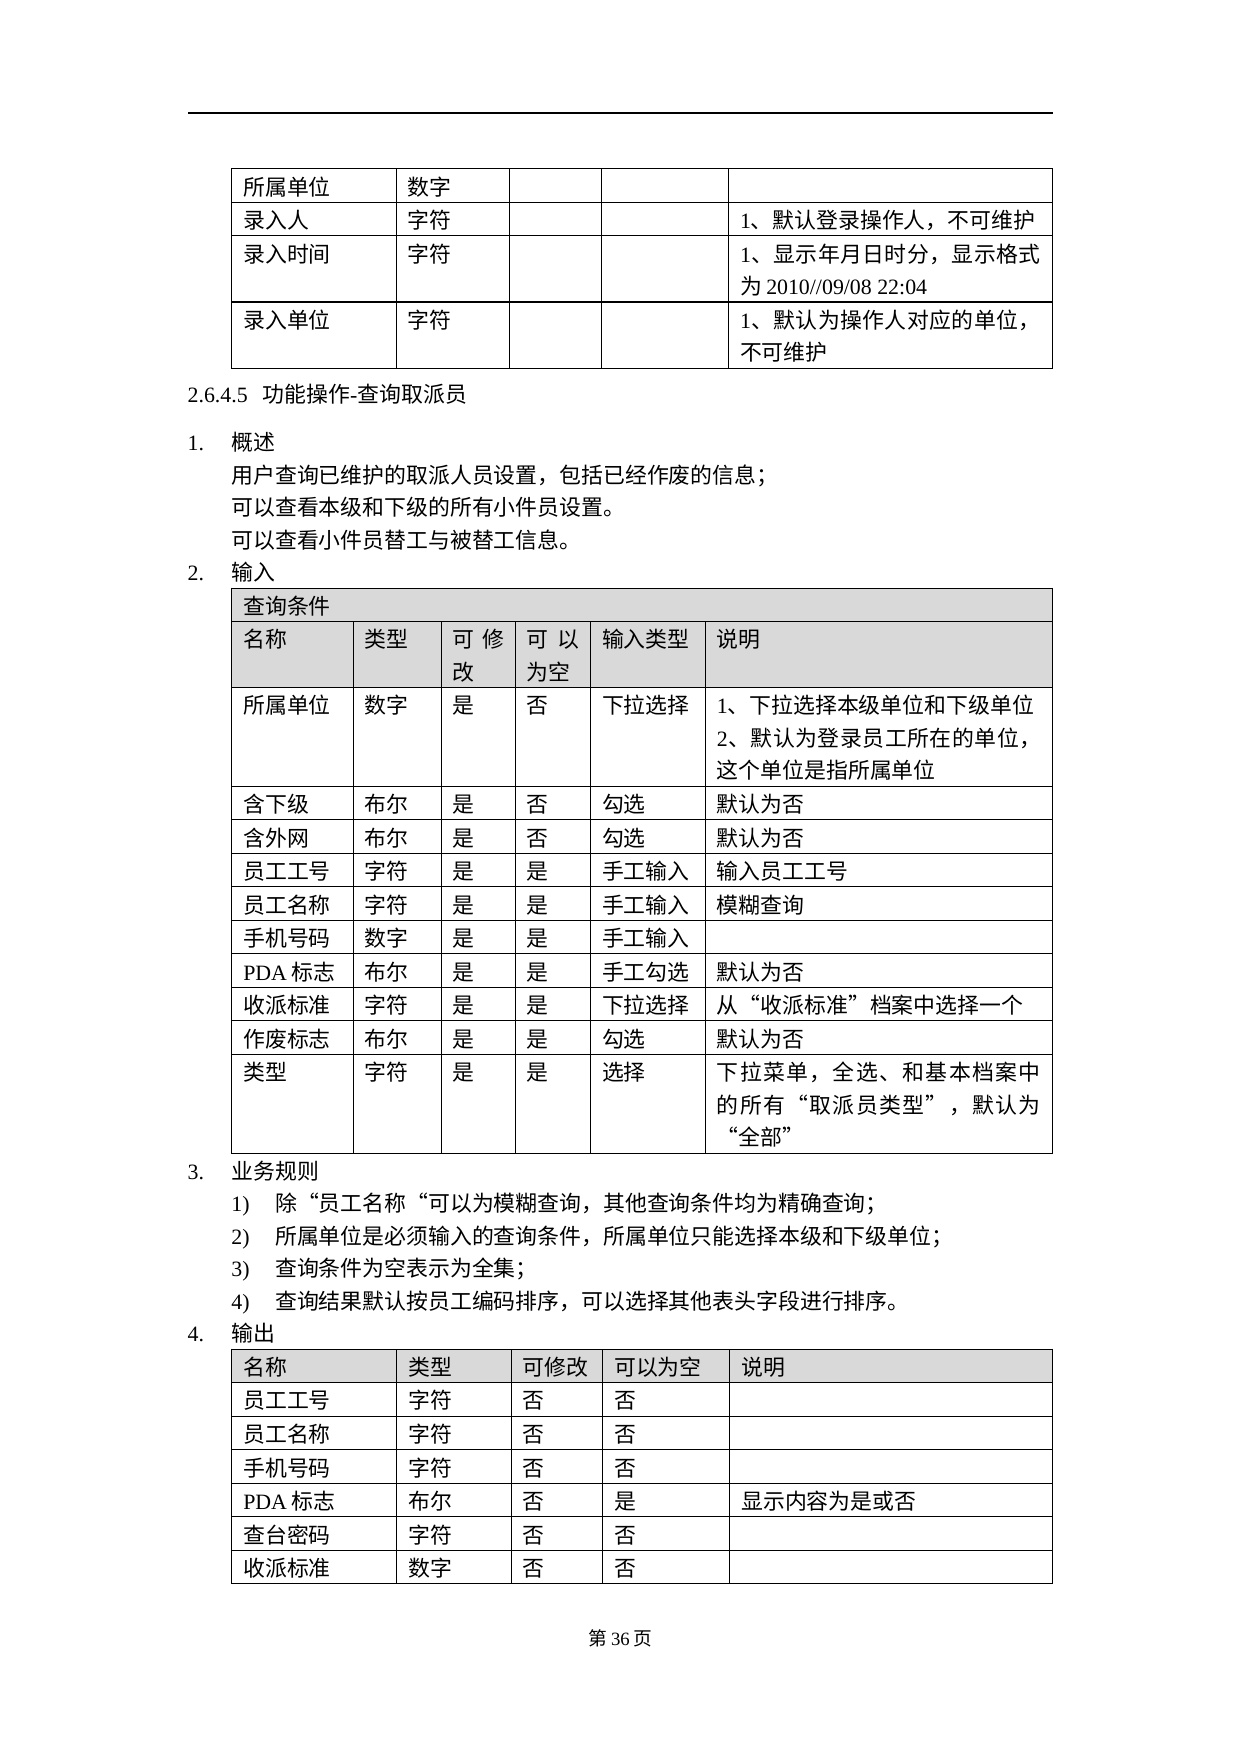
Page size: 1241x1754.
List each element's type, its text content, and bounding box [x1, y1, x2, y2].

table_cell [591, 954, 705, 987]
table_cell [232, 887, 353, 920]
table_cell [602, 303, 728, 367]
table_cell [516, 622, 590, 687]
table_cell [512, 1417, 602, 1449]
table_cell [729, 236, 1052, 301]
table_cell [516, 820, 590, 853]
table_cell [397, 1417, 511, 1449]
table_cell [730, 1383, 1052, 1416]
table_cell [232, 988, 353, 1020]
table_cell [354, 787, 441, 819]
list 所属单位是必须输入的查询条件，所属单位只能选择本级和下级单位； [231, 1218, 1053, 1251]
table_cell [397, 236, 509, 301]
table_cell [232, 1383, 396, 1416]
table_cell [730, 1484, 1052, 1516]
text 用户查询已维护的取派人员设置，包括已经作废的信息； [187, 457, 1053, 490]
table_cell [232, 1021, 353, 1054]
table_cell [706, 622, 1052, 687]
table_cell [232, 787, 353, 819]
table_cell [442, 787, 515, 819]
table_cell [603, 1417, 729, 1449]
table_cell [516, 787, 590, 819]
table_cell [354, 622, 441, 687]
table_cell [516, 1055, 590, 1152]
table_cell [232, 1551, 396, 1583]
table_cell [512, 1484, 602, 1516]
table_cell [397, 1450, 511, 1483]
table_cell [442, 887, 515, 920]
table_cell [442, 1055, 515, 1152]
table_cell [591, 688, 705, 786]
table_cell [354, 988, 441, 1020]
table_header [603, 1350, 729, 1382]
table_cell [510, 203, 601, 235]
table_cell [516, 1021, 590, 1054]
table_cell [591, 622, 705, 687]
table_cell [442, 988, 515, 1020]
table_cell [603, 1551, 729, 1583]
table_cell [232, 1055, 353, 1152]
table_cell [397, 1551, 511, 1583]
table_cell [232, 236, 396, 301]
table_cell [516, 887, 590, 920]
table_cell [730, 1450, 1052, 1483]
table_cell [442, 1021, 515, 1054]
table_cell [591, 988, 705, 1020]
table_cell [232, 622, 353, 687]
list 查询条件为空表示为全集； [231, 1251, 1053, 1283]
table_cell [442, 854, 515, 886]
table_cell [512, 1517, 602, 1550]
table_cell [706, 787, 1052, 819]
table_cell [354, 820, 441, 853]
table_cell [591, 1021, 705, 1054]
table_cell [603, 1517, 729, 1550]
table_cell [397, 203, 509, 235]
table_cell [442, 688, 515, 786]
text 可以查看本级和下级的所有小件员设置。 [187, 490, 1053, 522]
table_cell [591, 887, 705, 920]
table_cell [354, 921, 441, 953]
list 输出 [187, 1316, 1053, 1348]
list 输入 [187, 555, 1053, 587]
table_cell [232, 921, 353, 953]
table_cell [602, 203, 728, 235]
list 除“员工名称“可以为模糊查询，其他查询条件均为精确查询； [231, 1186, 1053, 1218]
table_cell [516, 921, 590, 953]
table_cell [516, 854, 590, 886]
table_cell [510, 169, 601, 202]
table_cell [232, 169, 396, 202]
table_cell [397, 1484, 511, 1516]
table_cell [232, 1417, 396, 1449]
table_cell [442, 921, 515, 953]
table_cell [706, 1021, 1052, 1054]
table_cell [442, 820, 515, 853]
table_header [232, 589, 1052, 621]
text 可以查看小件员替工与被替工信息。 [187, 522, 1053, 555]
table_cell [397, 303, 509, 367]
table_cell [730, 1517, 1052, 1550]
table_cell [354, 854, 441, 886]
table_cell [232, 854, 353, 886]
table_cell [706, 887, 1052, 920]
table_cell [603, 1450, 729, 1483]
list 概述 [187, 425, 1053, 457]
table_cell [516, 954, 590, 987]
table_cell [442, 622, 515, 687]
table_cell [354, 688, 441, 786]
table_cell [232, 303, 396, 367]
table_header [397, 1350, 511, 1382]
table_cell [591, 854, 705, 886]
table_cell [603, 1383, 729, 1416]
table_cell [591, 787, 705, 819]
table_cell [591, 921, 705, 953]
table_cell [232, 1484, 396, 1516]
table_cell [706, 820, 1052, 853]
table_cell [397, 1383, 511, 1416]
list 查询结果默认按员工编码排序，可以选择其他表头字段进行排序。 [231, 1283, 1053, 1316]
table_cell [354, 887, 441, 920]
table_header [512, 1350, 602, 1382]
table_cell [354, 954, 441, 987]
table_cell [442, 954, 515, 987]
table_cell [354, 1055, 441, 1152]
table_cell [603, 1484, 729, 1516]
subtitle 功能操作-查询取派员 [187, 377, 1053, 409]
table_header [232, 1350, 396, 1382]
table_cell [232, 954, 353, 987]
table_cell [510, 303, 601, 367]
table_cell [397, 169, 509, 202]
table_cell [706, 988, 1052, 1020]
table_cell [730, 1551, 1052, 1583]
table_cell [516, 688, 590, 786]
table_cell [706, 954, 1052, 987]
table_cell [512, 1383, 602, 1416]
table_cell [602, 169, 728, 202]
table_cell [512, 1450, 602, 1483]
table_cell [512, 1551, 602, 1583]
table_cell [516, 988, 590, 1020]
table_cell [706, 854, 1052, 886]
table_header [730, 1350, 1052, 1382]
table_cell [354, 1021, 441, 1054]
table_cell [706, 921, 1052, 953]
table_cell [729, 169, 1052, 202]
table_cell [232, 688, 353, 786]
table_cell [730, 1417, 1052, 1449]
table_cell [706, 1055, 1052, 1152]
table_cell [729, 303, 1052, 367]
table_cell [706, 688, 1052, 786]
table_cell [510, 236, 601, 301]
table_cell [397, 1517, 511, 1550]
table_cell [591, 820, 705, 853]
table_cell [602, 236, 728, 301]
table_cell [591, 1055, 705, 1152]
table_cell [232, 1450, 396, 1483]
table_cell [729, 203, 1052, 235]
list 业务规则 [187, 1153, 1053, 1186]
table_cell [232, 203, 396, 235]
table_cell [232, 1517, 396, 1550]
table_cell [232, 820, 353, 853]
